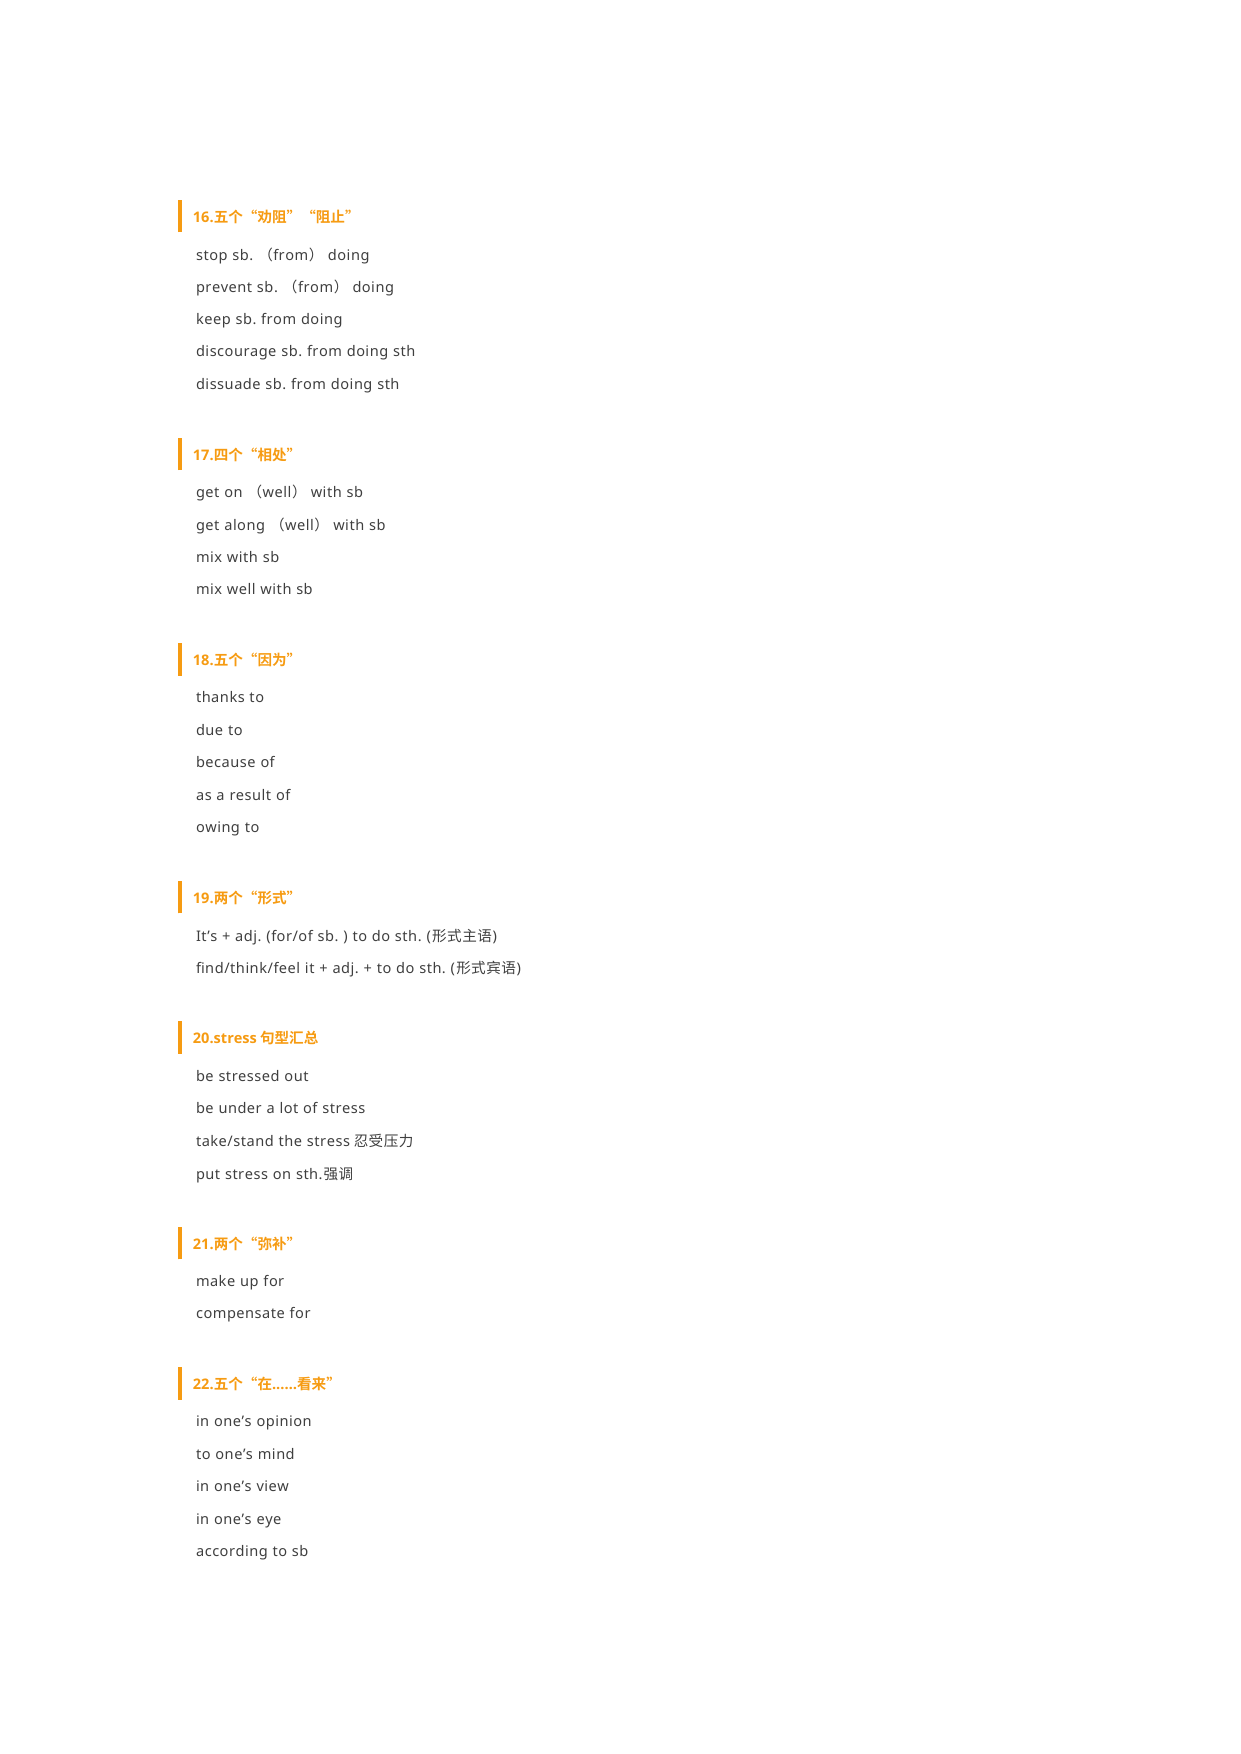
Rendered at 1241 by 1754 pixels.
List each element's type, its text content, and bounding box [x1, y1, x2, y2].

text compensate for [196, 1297, 1044, 1329]
subtitle 16.五个“劝阻”“阻止” [182, 200, 1047, 232]
text It’s + adj. (for/of sb. ) to do sth. (形式主语) [196, 919, 1044, 951]
text get along （well） with sb [196, 508, 1044, 540]
text find/think/feel it + adj. + to do sth. (形式宾语) [196, 951, 1044, 984]
subtitle 19.两个“形式” [182, 881, 1047, 913]
text make up for [196, 1264, 1044, 1297]
text according to sb [196, 1535, 1044, 1567]
text thanks to [196, 681, 1044, 713]
text owing to [196, 811, 1044, 843]
text because of [196, 746, 1044, 778]
text in one’s opinion [196, 1405, 1044, 1437]
subtitle 21.两个“弥补” [182, 1227, 1047, 1259]
text stop sb. （from） doing [196, 237, 1044, 270]
text due to [196, 713, 1044, 746]
text to one’s mind [196, 1437, 1044, 1470]
text in one’s view [196, 1470, 1044, 1502]
text get on （well） with sb [196, 475, 1044, 508]
text be stressed out [196, 1059, 1044, 1092]
text mix well with sb [196, 573, 1044, 605]
text keep sb. from doing [196, 302, 1044, 335]
text be under a lot of stress [196, 1092, 1044, 1124]
text put stress on sth.强调 [196, 1157, 1044, 1189]
text take/stand the stress忍受压力 [196, 1124, 1044, 1157]
text in one’s eye [196, 1502, 1044, 1535]
text dissuade sb. from doing sth [196, 367, 1044, 400]
text mix with sb [196, 540, 1044, 573]
subtitle 17.四个“相处” [182, 438, 1047, 470]
subtitle 22.五个“在...…看来” [182, 1367, 1047, 1400]
subtitle 18.五个“因为” [182, 643, 1047, 676]
subtitle 20.stress句型汇总 [182, 1021, 1047, 1054]
text prevent sb. （from） doing [196, 270, 1044, 302]
text as a result of [196, 778, 1044, 811]
text discourage sb. from doing sth [196, 335, 1044, 367]
